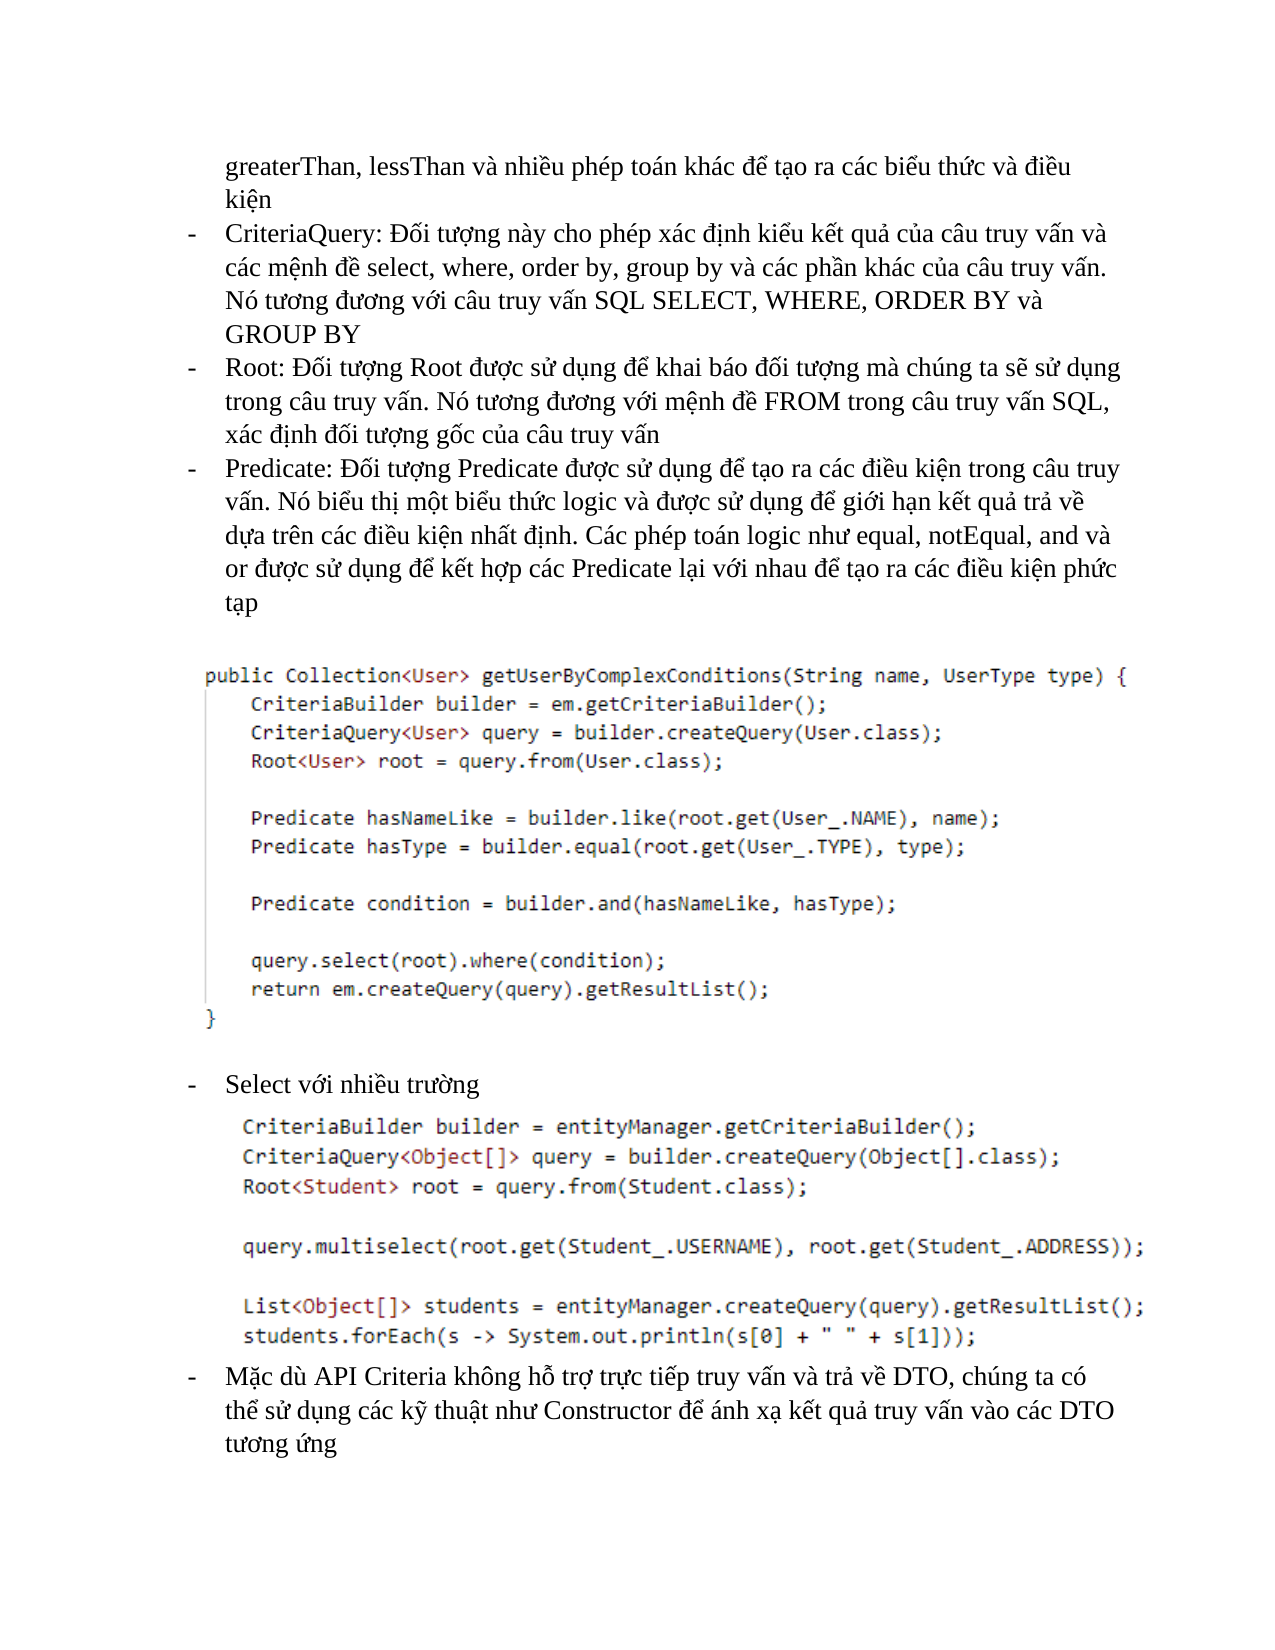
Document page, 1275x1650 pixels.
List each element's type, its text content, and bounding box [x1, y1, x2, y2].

list Select với nhiều trường [187, 1068, 1125, 1099]
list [187, 150, 1125, 215]
picture [187, 636, 1163, 1050]
list Mặc dù API Criteria không hỗ trợ trực tiếp truy vấn và trả về DTO, chúng ta có thể sử dụng các kỹ thuật như Constructor để ánh xạ kết quả truy vấn vào các DTO tương ứng [187, 1360, 1125, 1459]
list Predicate: Đối tượng Predicate được sử dụng để tạo ra các điều kiện trong câu truy vấn. Nó biểu thị một biểu thức logic và được sử dụng để giới hạn kết quả trả về dựa trên các điều kiện nhất định. Các phép toán logic như equal, notEqual, and và or được sử dụng để kết hợp các Predicate lại với nhau để tạo ra các điều kiện phức tạp [187, 452, 1125, 617]
list Root: Đối tượng Root được sử dụng để khai báo đối tượng mà chúng ta sẽ sử dụng trong câu truy vấn. Nó tương đương với mệnh đề FROM trong câu truy vấn SQL, xác định đối tượng gốc của câu truy vấn [187, 351, 1125, 449]
picture [225, 1102, 1168, 1359]
list CriteriaQuery: Đối tượng này cho phép xác định kiểu kết quả của câu truy vấn và các mệnh đề select, where, order by, group by và các phần khác của câu truy vấn. Nó tương đương với câu truy vấn SQL SELECT, WHERE, ORDER BY và GROUP BY [187, 217, 1125, 349]
